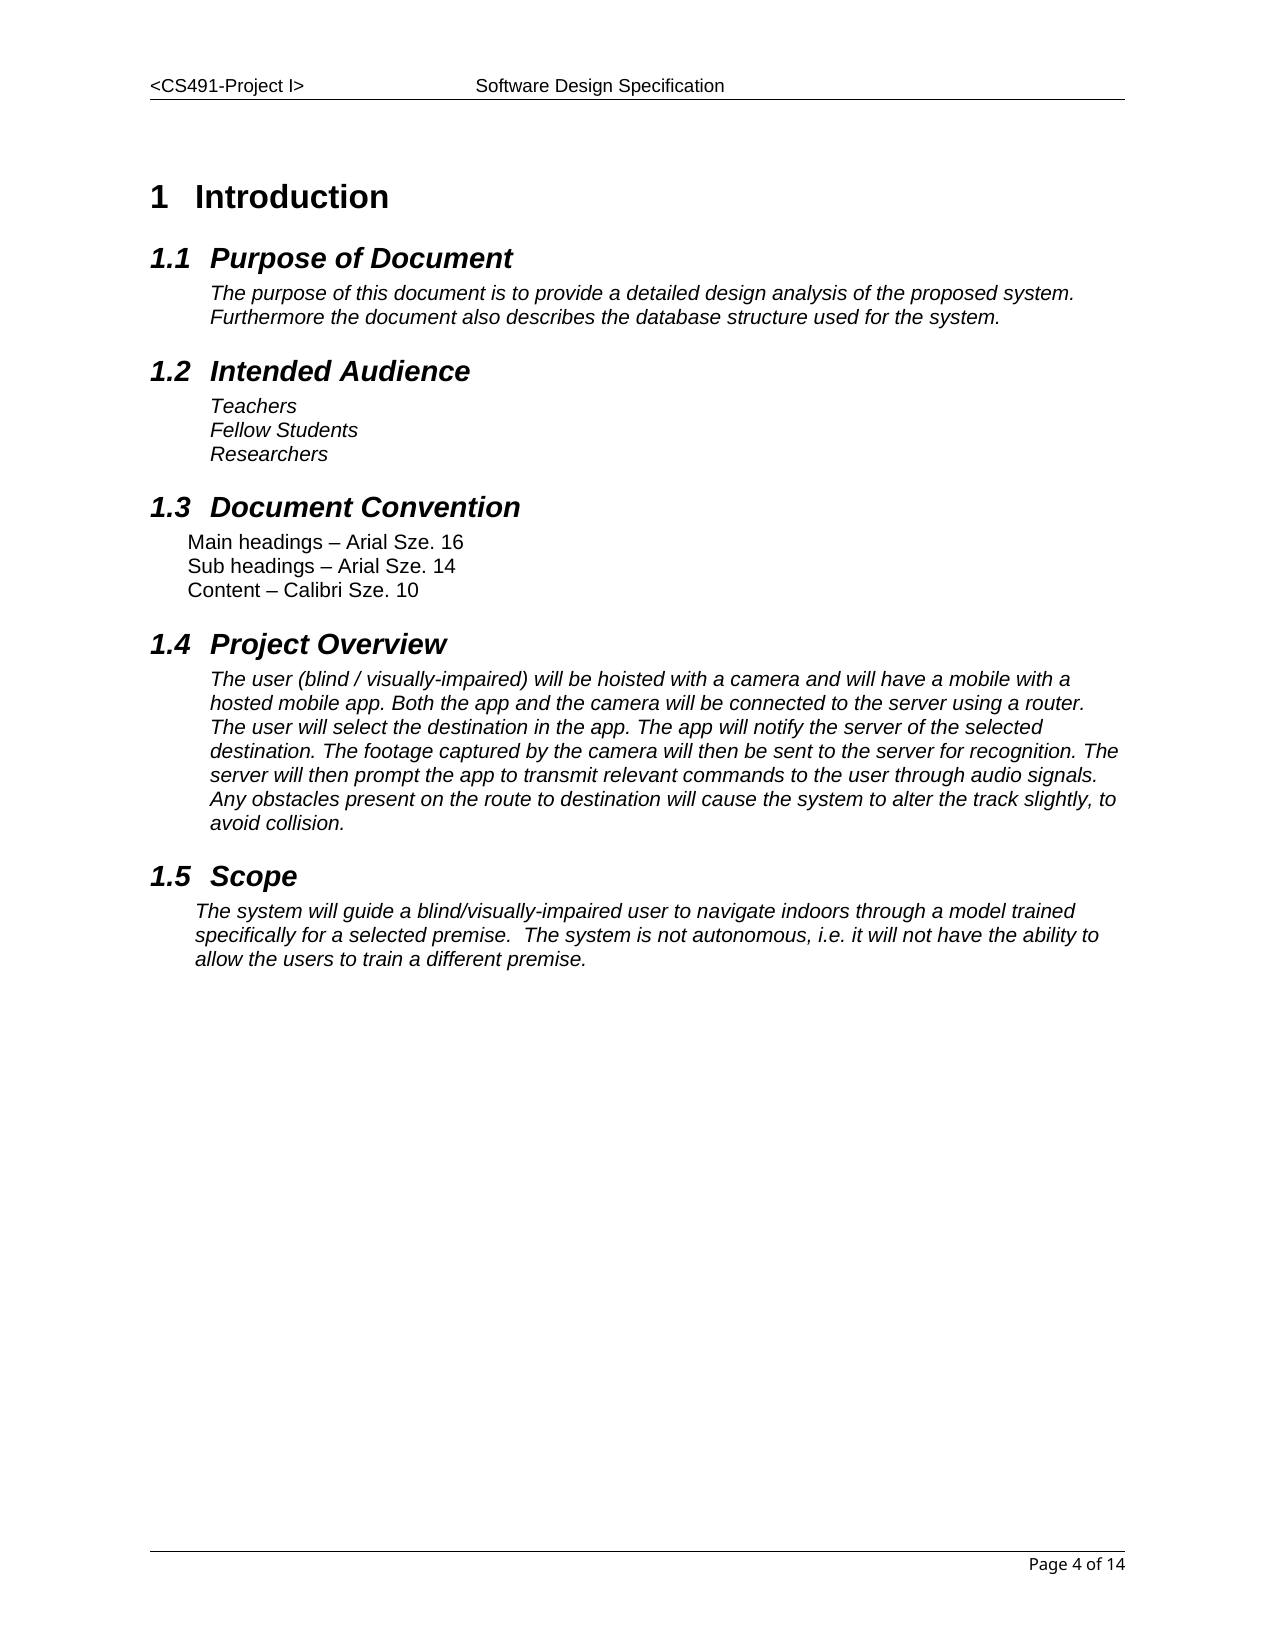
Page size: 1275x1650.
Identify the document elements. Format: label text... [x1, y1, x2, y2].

text The purpose of this document is to provide a detailed design analysis of the proposed system. Furthermore the document also describes the database structure used for the system. [210, 281, 1125, 329]
text Sub headings – Arial Sze. 14 [187, 554, 1125, 578]
text Main headings – Arial Sze. 16 [187, 530, 1125, 554]
subtitle Project Overview [150, 627, 1125, 661]
subtitle Purpose of Document [150, 241, 1125, 274]
subtitle Intended Audience [150, 354, 1125, 387]
subtitle Scope [150, 859, 1125, 893]
subtitle Document Convention [150, 490, 1125, 524]
text Teachers [150, 393, 1125, 417]
text The system will guide a blind/visually-impaired user to navigate indoors through a model trained specifically for a selected premise. The system is not autonomous, i.e. it will not have the ability to allow the users to train a different premise. [195, 899, 1125, 971]
text Researchers [150, 441, 1125, 465]
text Content – Calibri Sze. 10 [187, 578, 1125, 602]
text Fellow Students [150, 417, 1125, 441]
text The user (blind / visually-impaired) will be hoisted with a camera and will have a mobile with a hosted mobile app. Both the app and the camera will be connected to the server using a router. The user will select the destination in the app. The app will notify the server of the selected destination. The footage captured by the camera will then be sent to the server for recognition. The server will then prompt the app to transmit relevant commands to the user through audio signals. Any obstacles present on the route to destination will cause the system to alter the track slightly, to avoid collision. [210, 667, 1125, 834]
subtitle Introduction [150, 177, 1125, 216]
